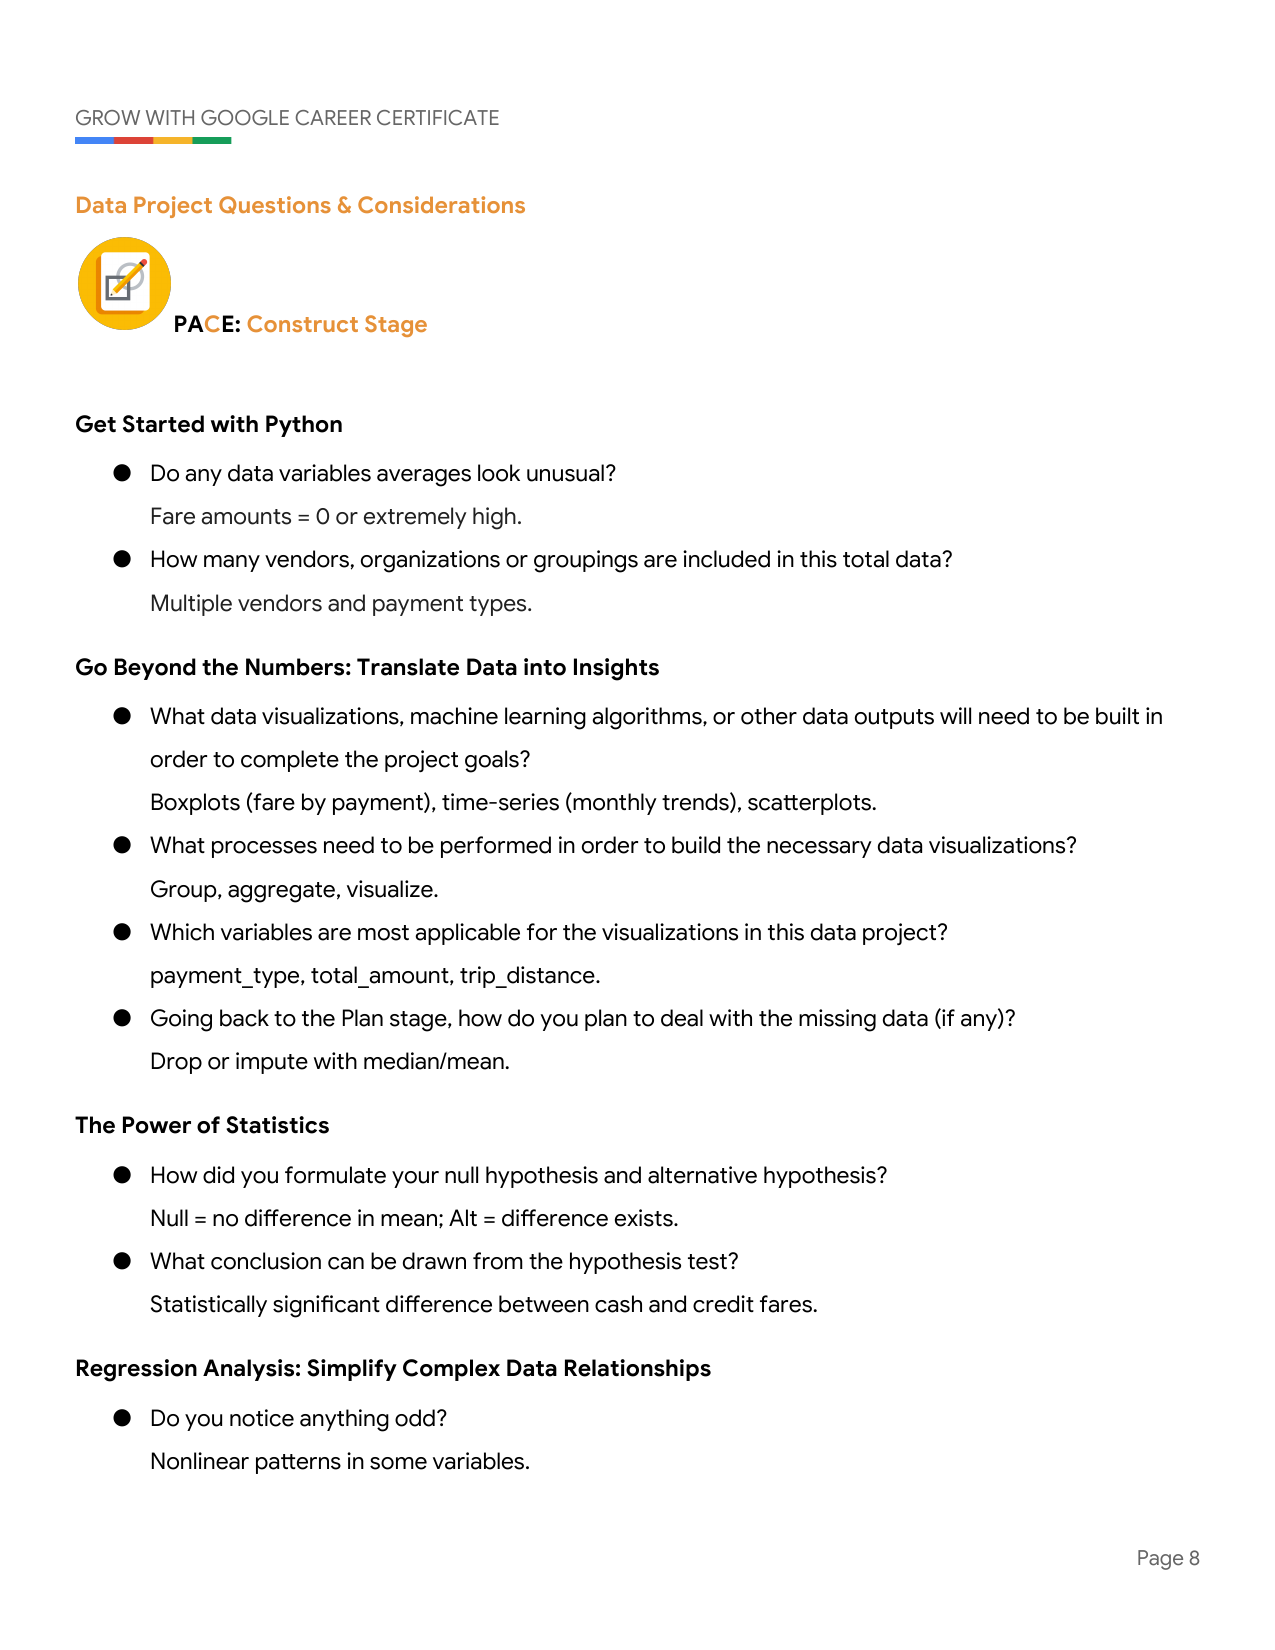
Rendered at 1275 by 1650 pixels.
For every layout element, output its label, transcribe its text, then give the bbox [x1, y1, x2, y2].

list How many vendors, organizations or groupings are included in this total data? Multiple vendors and payment types. [112, 546, 1200, 618]
picture [75, 235, 173, 333]
list Going back to the Plan stage, how do you plan to deal with the missing data (if any)? Drop or impute with median/mean. [112, 1004, 1200, 1076]
list What processes need to be performed in order to build the necessary data visualizations? Group, aggregate, visualize. [112, 832, 1200, 904]
text The Power of Statistics [75, 1111, 1200, 1140]
text PACE: Construct Stage [75, 235, 1200, 339]
list What conclusion can be drawn from the hypothesis test? Statistically significant difference between cash and credit fares. [112, 1247, 1200, 1319]
text Data Project Questions & Considerations [75, 191, 1200, 220]
text Get Started with Python [75, 410, 1200, 439]
list How did you formulate your null hypothesis and alternative hypothesis? Null = no difference in mean; Alt = difference exists. [112, 1161, 1200, 1233]
list Which variables are most applicable for the visualizations in this data project? payment_type, total_amount, trip_distance. [112, 918, 1200, 990]
list Do any data variables averages look unusual? Fare amounts = 0 or extremely high. [112, 459, 1200, 531]
list What data visualizations, machine learning algorithms, or other data outputs will need to be built in order to complete the project goals? Boxplots (fare by payment), time-series (monthly trends), scatterplots. [112, 702, 1200, 817]
text Regression Analysis: Simplify Complex Data Relationships [75, 1354, 1200, 1383]
picture [75, 137, 232, 144]
text Go Beyond the Numbers: Translate Data into Insights [75, 653, 1200, 682]
list Do you notice anything odd? Nonlinear patterns in some variables. [112, 1404, 1200, 1476]
